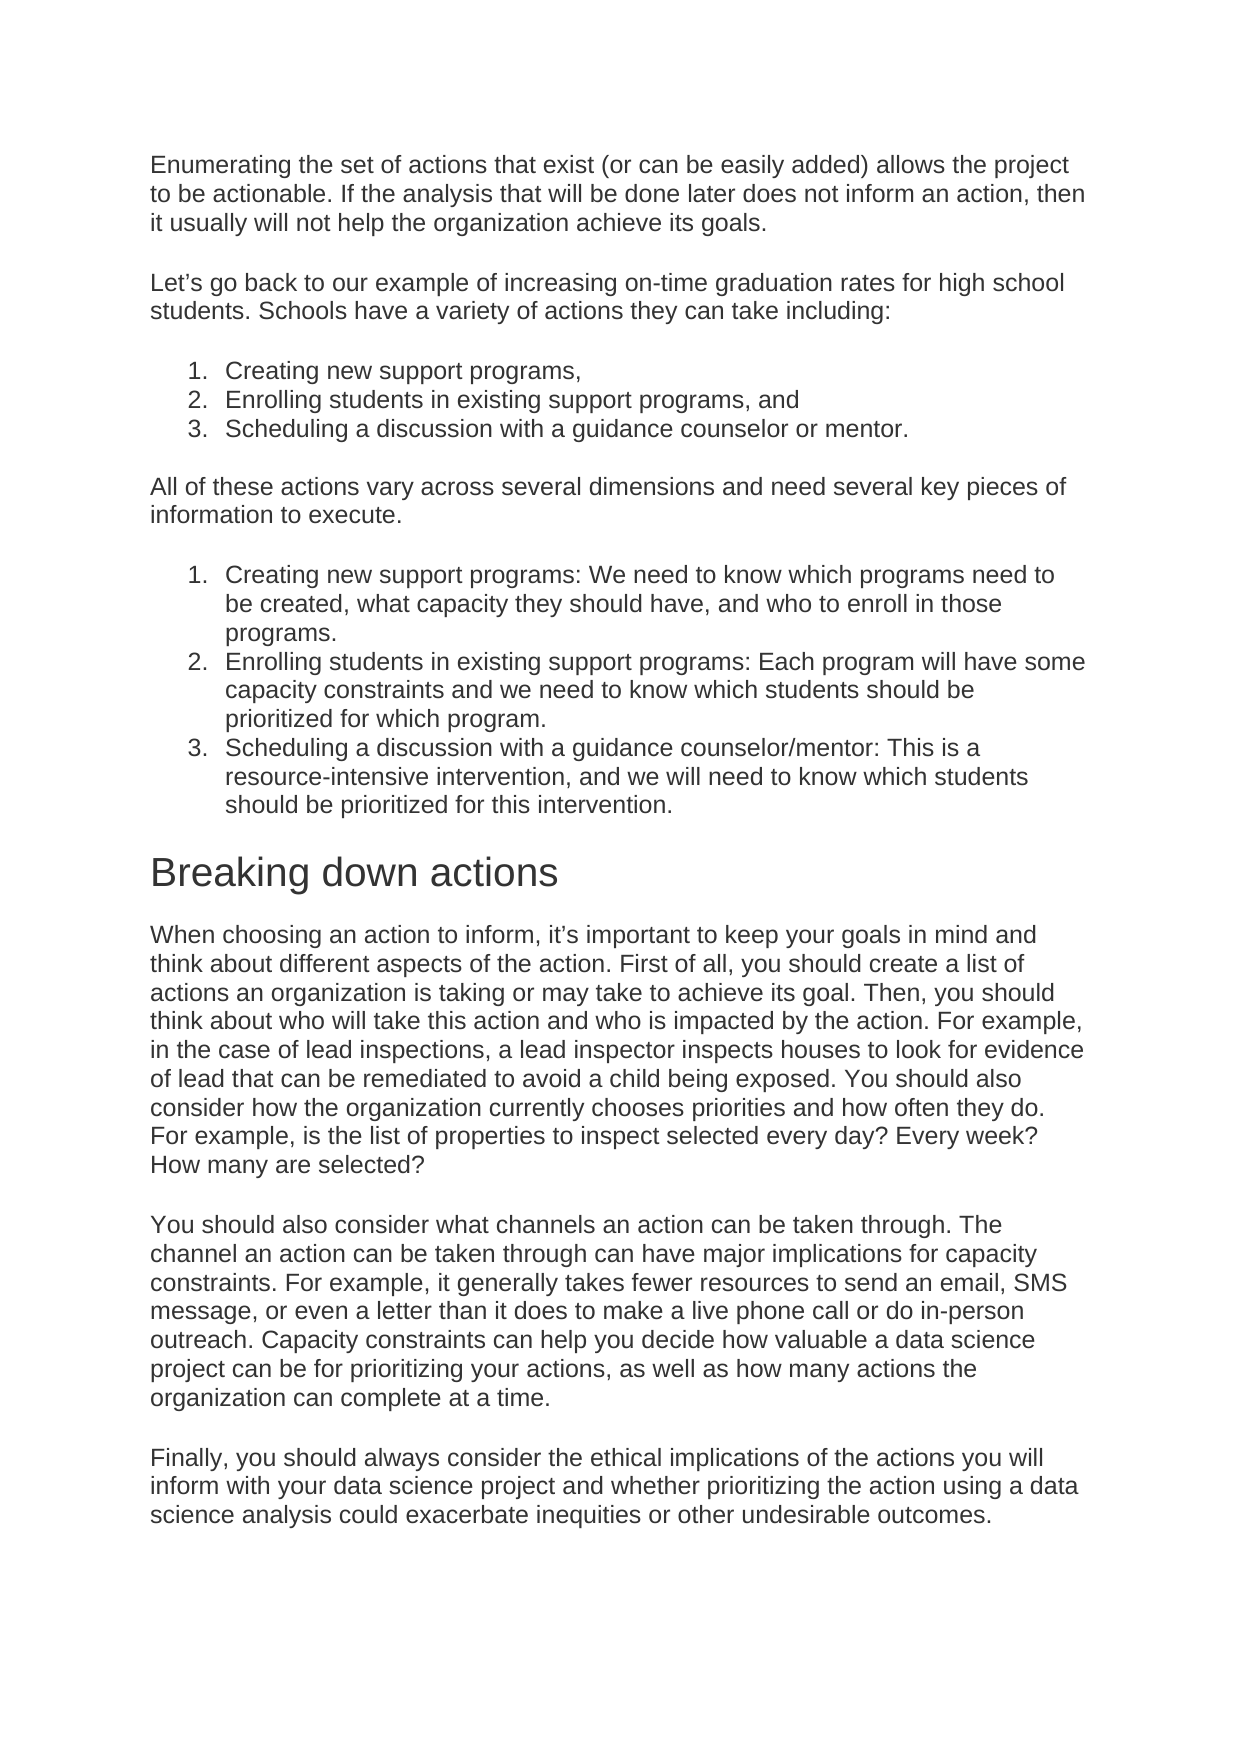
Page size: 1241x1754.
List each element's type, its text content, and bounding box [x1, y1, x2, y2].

list Scheduling a discussion with a guidance counselor/mentor: This is a resource-intensive intervention, and we will need to know which students should be prioritized for this intervention. [187, 733, 1090, 819]
list Enrolling students in existing support programs, and [187, 385, 1090, 414]
text You should also consider what channels an action can be taken through. The channel an action can be taken through can have major implications for capacity constraints. For example, it generally takes fewer resources to send an email, SMS message, or even a letter than it does to make a live phone call or do in-person outreach. Capacity constraints can help you decide how valuable a data science project can be for prioritizing your actions, as well as how many actions the organization can complete at a time. [150, 1210, 1090, 1411]
text When choosing an action to inform, it’s important to keep your goals in mind and think about different aspects of the action. First of all, you should create a list of actions an organization is taking or may take to achieve its goal. Then, you should think about who will take this action and who is impacted by the action. For example, in the case of lead inspections, a lead inspector inspects houses to look for evidence of lead that can be remediated to avoid a child being exposed. You should also consider how the organization currently chooses priorities and how often they do. For example, is the list of properties to inspect selected every day? Every week? How many are selected? [150, 920, 1090, 1179]
list Creating new support programs: We need to know which programs need to be created, what capacity they should have, and who to enroll in those programs. [187, 560, 1090, 647]
list Enrolling students in existing support programs: Each program will have some capacity constraints and we need to know which students should be prioritized for which program. [187, 647, 1090, 733]
text Let’s go back to our example of increasing on-time graduation rates for high school students. Schools have a variety of actions they can take including: [150, 267, 1090, 325]
text Breaking down actions [150, 848, 1090, 895]
text Finally, you should always consider the ethical implications of the actions you will inform with your data science project and whether prioritizing the action using a data science analysis could exacerbate inequities or other undesirable outcomes. [150, 1443, 1090, 1529]
list Creating new support programs, [187, 356, 1090, 385]
text Enumerating the set of actions that exist (or can be easily added) allows the project to be actionable. If the analysis that will be done later does not inform an action, then it usually will not help the organization achieve its goals. [150, 150, 1090, 236]
text All of these actions vary across several dimensions and need several key pieces of information to execute. [150, 472, 1090, 529]
list Scheduling a discussion with a guidance counselor or mentor. [187, 414, 1090, 442]
